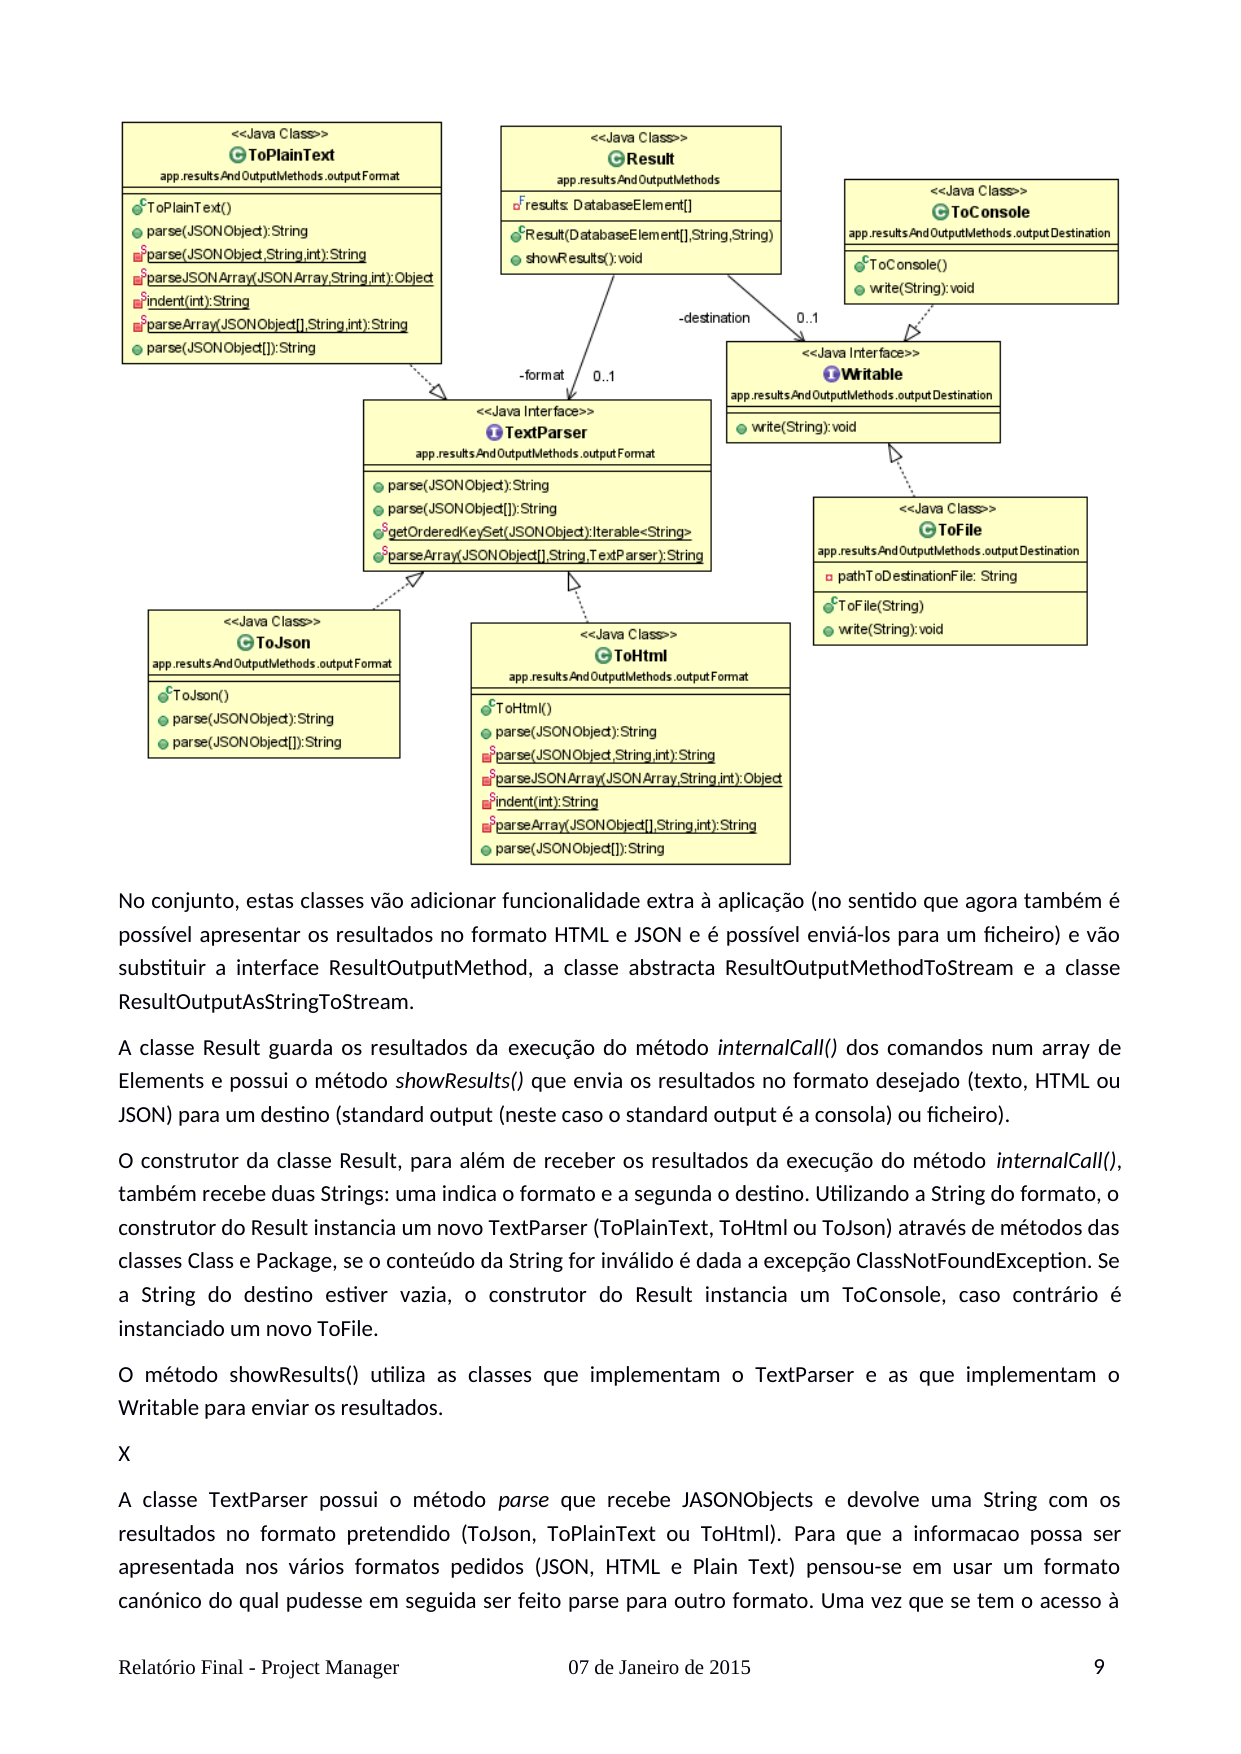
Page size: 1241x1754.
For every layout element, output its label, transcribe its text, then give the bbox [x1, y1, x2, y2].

text O método showResults() utiliza as classes que implementam o TextParser e as que implementam o Writable para enviar os resultados. [118, 1360, 1122, 1421]
text A classe Result guarda os resultados da execução do método internalCall() dos comandos num array de Elements e possui o método showResults() que envia os resultados no formato desejado (texto, HTML ou JSON) para um destino (standard output (neste caso o standard output é a consola) ou ficheiro). [118, 1033, 1122, 1128]
text X [118, 1439, 1122, 1467]
text O construtor da classe Result, para além de receber os resultados da execução do método internalCall(), também recebe duas Strings: uma indica o formato e a segunda o destino. Utilizando a String do formato, o construtor do Result instancia um novo TextParser (ToPlainText, ToHtml ou ToJson) através de métodos das classes Class e Package, se o conteúdo da String for inválido é dada a excepção ClassNotFoundException. Se a String do destino estiver vazia, o construtor do Result instancia um ToConsole, caso contrário é instanciado um novo ToFile. [118, 1146, 1122, 1342]
text No conjunto, estas classes vão adicionar funcionalidade extra à aplicação (no sentido que agora também é possível apresentar os resultados no formato HTML e JSON e é possível enviá-los para um ficheiro) e vão substituir a interface ResultOutputMethod, a classe abstracta ResultOutputMethodToStream e a classe ResultOutputAsStringToStream. [118, 886, 1122, 1015]
picture [118, 118, 1123, 869]
